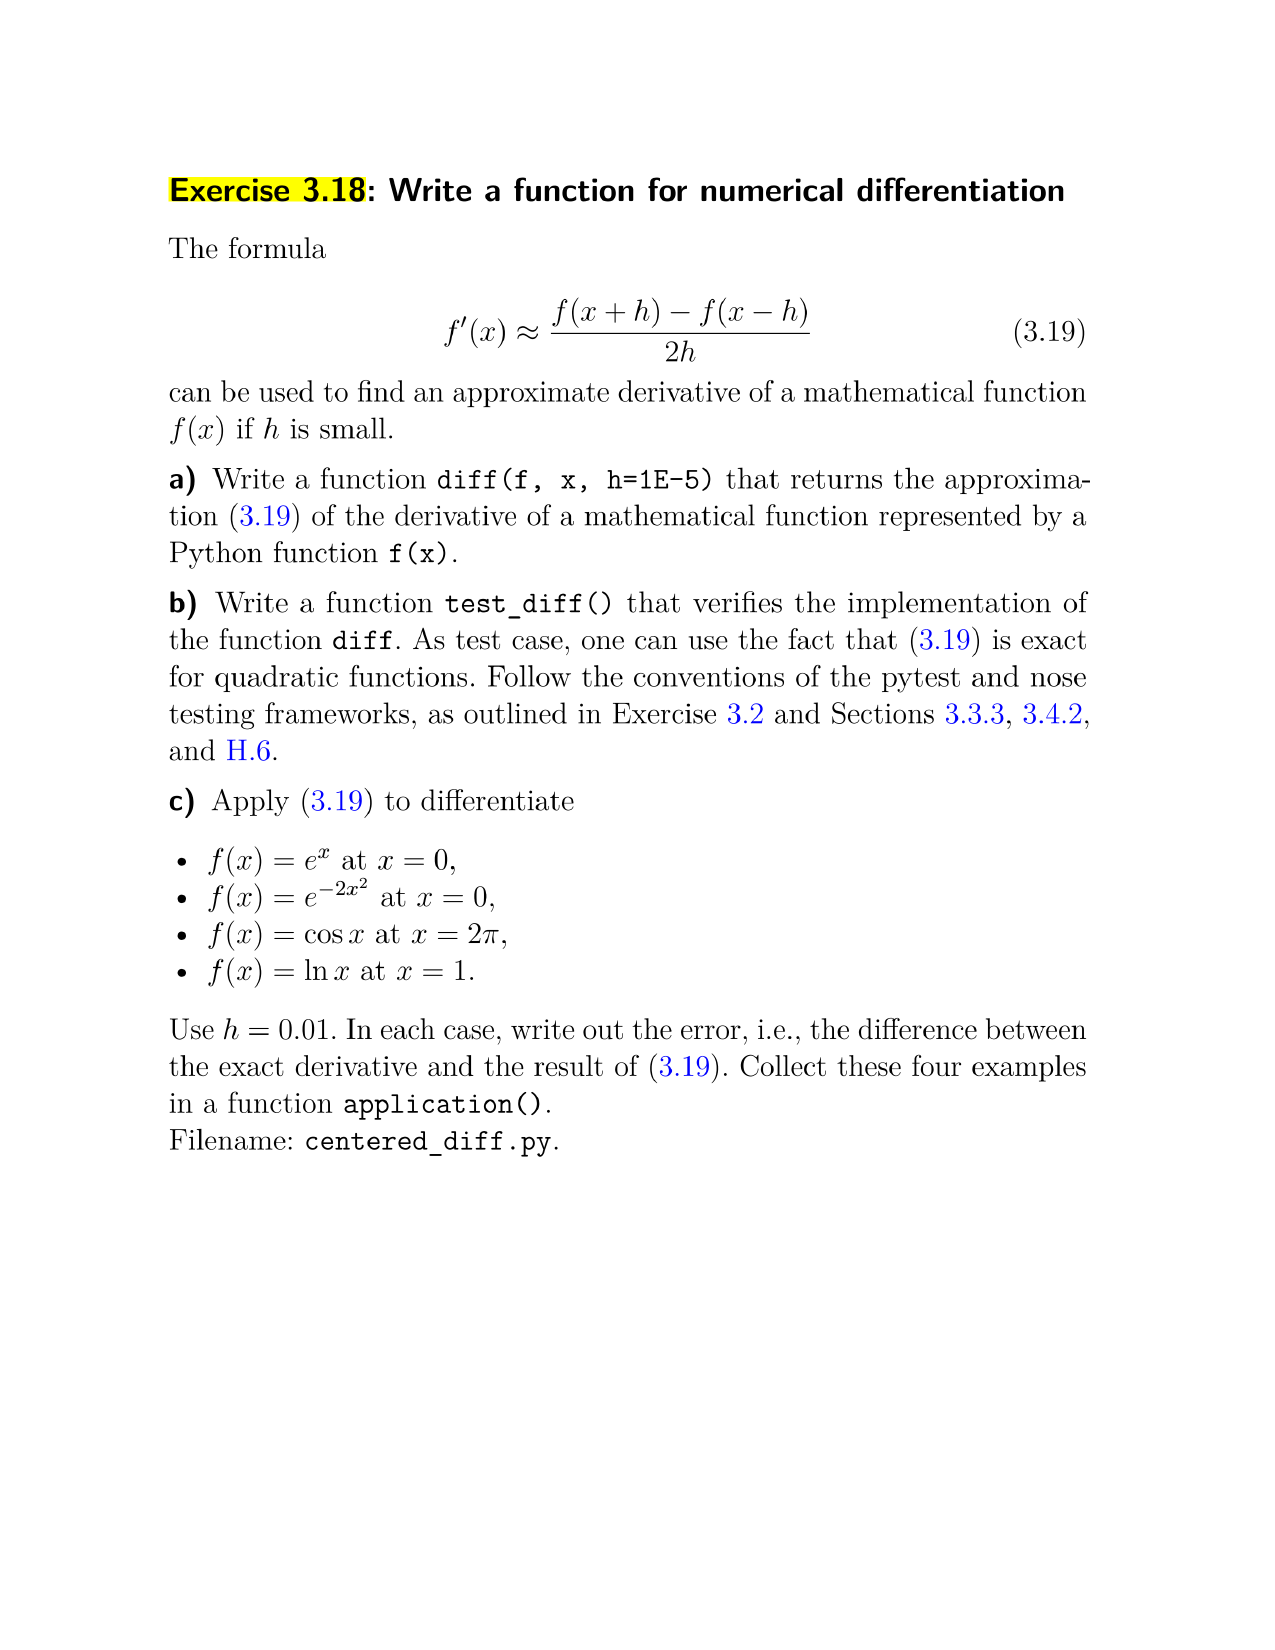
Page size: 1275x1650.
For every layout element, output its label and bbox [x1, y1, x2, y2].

picture [150, 150, 1125, 1168]
